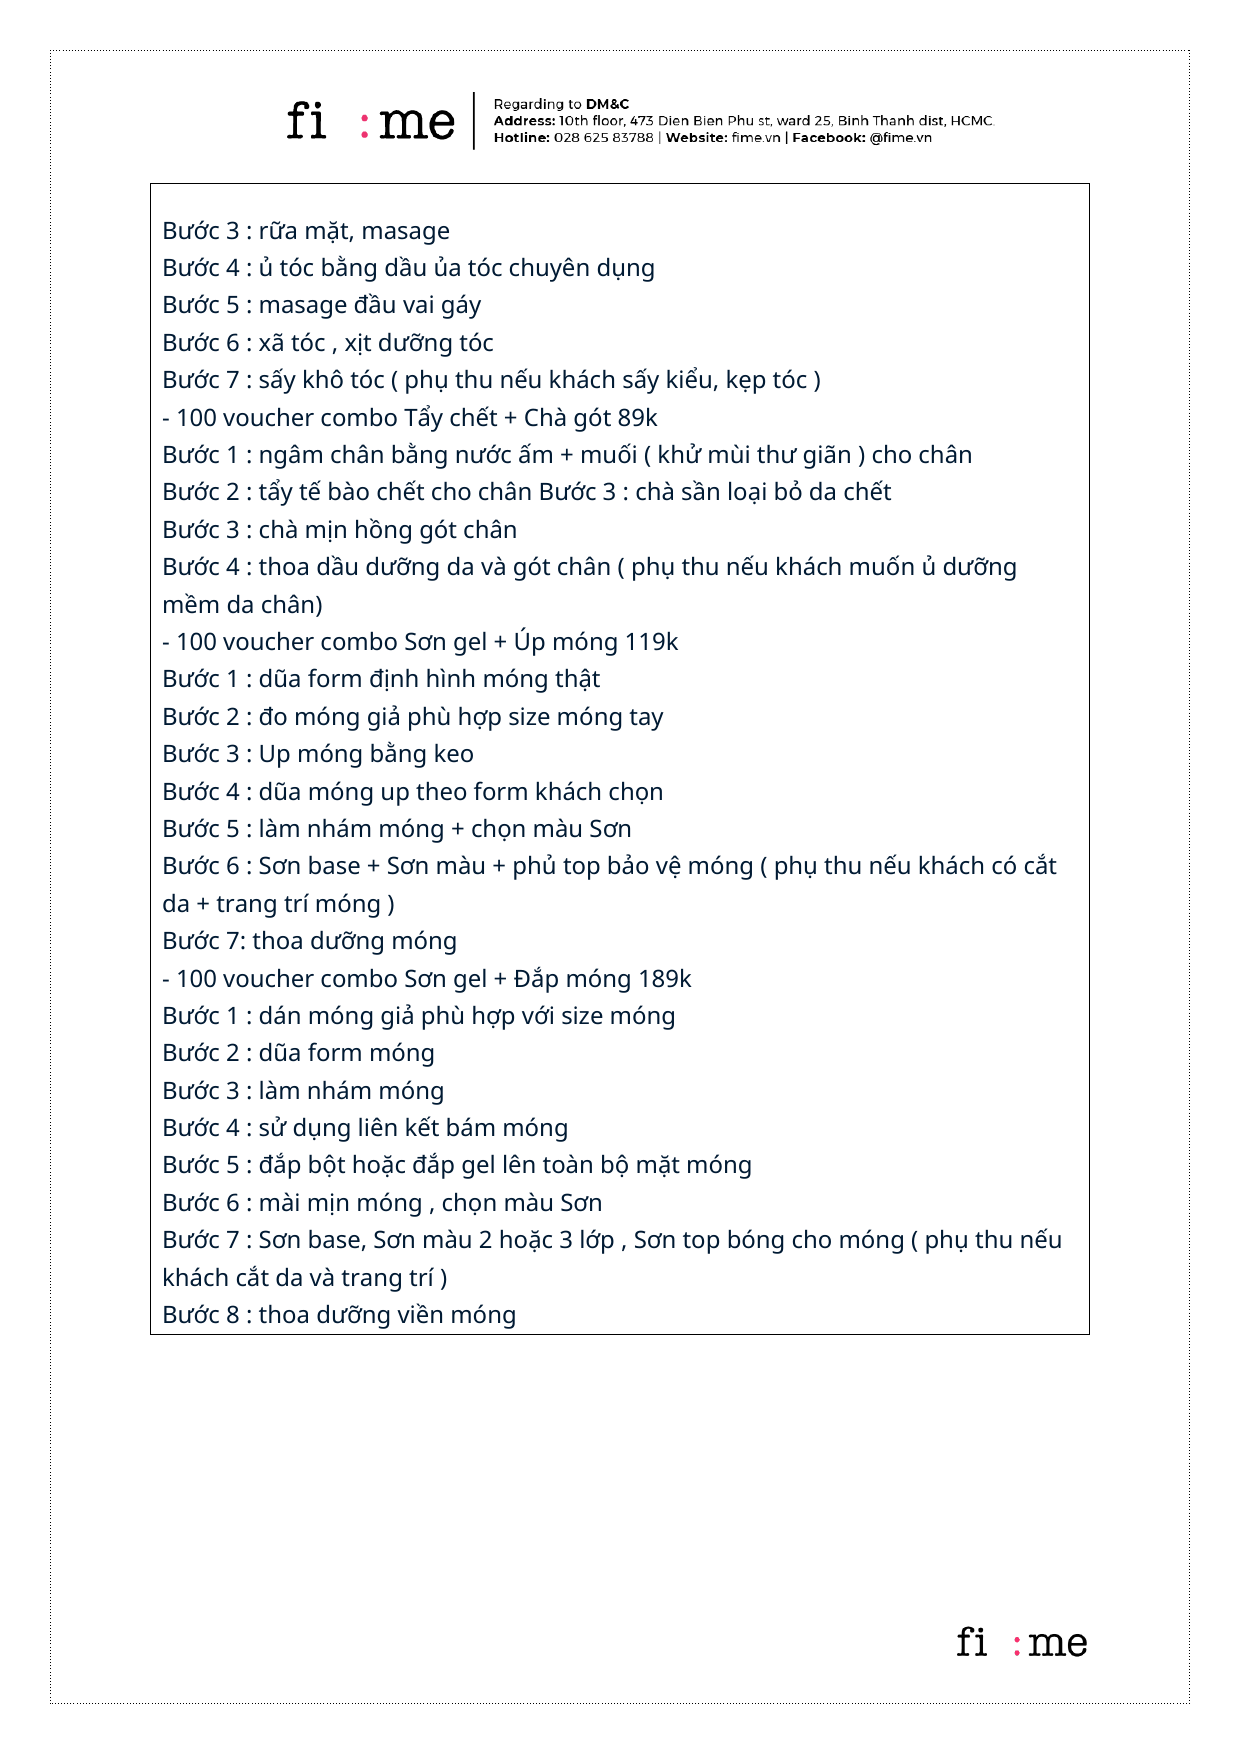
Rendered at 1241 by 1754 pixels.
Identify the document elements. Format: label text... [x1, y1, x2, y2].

picture [950, 1621, 1091, 1661]
picture [150, 75, 1125, 165]
